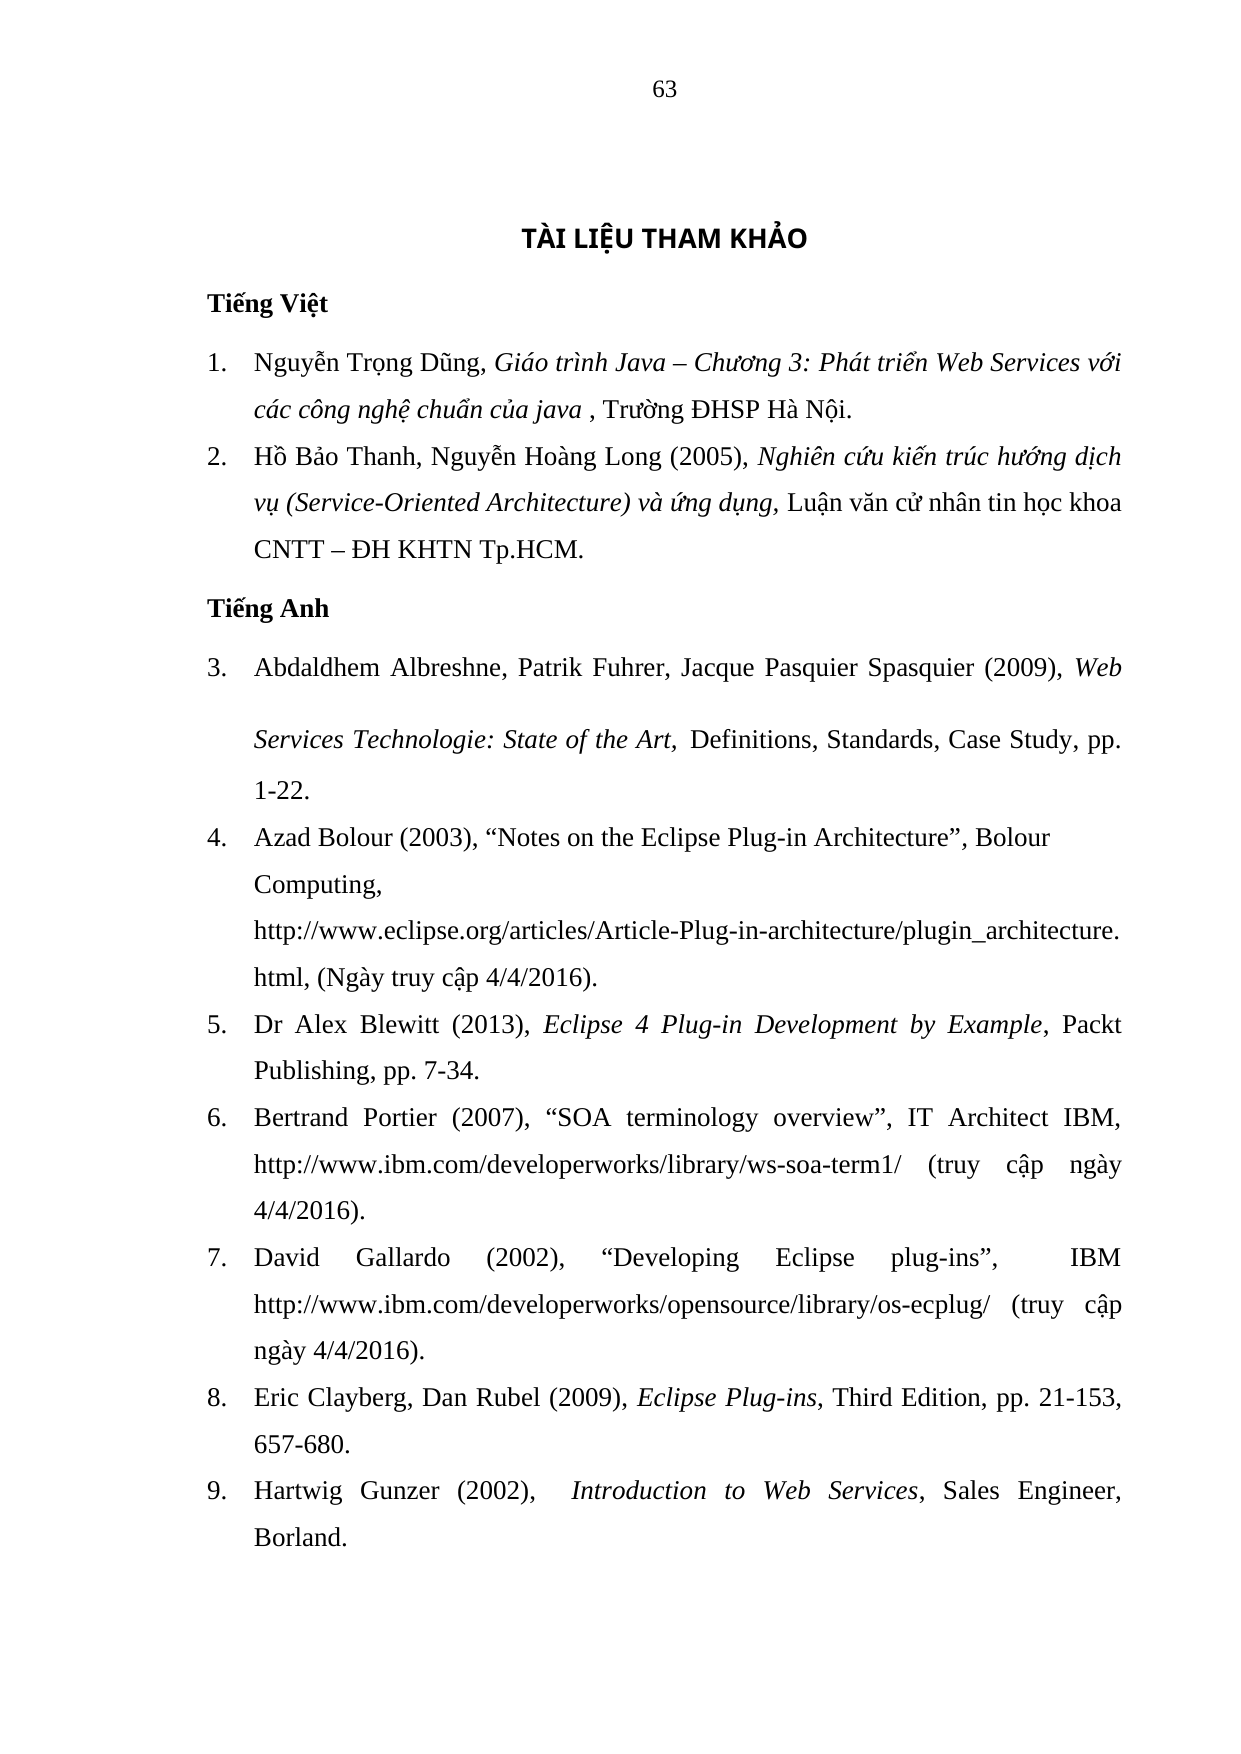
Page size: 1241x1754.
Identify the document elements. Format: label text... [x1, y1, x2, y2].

list Dr Alex Blewitt (2013), Eclipse 4 Plug-in Development by Example, Packt Publishing, pp. 7-34. [207, 1008, 1122, 1086]
list Bertrand Portier (2007), “SOA terminology overview”, IT Architect IBM, http://www.ibm.com/developerworks/library/ws-soa-term1/ (truy cập ngày 4/4/2016). [207, 1101, 1122, 1226]
list Nguyễn Trọng Dũng, Giáo trình Java – Chương 3: Phát triển Web Services với các công nghệ chuẩn của java , Trường ĐHSP Hà Nội. [207, 346, 1122, 424]
list Azad Bolour (2003), “Notes on the Eclipse Plug-in Architecture”, Bolour Computing, http://www.eclipse.org/articles/Article-Plug-in-architecture/plugin_architecture.html, (Ngày truy cập 4/4/2016). [207, 821, 1122, 992]
list David Gallardo (2002), “Developing Eclipse plug-ins”, IBM http://www.ibm.com/developerworks/opensource/library/os-ecplug/ (truy cập ngày 4/4/2016). [207, 1241, 1122, 1366]
list Hartwig Gunzer (2002), Introduction to Web Services, Sales Engineer, Borland. [207, 1474, 1122, 1552]
list Abdaldhem Albreshne, Patrik Fuhrer, Jacque Pasquier Spasquier (2009), Web Services Technologie: State of the Art, Definitions, Standards, Case Study, pp. 1-22. [207, 651, 1122, 806]
text Tiếng Anh [207, 592, 1122, 623]
list Hồ Bảo Thanh, Nguyễn Hoàng Long (2005), Nghiên cứu kiến trúc hướng dịch vụ (Service-Oriented Architecture) và ứng dụng, Luận văn cử nhân tin học khoa CNTT – ĐH KHTN Tp.HCM. [207, 439, 1122, 564]
subtitle TÀI LIỆU THAM KHẢO [207, 219, 1122, 256]
text Tiếng Việt [207, 287, 1122, 318]
list Eric Clayberg, Dan Rubel (2009), Eclipse Plug-ins, Third Edition, pp. 21-153, 657-680. [207, 1381, 1122, 1459]
